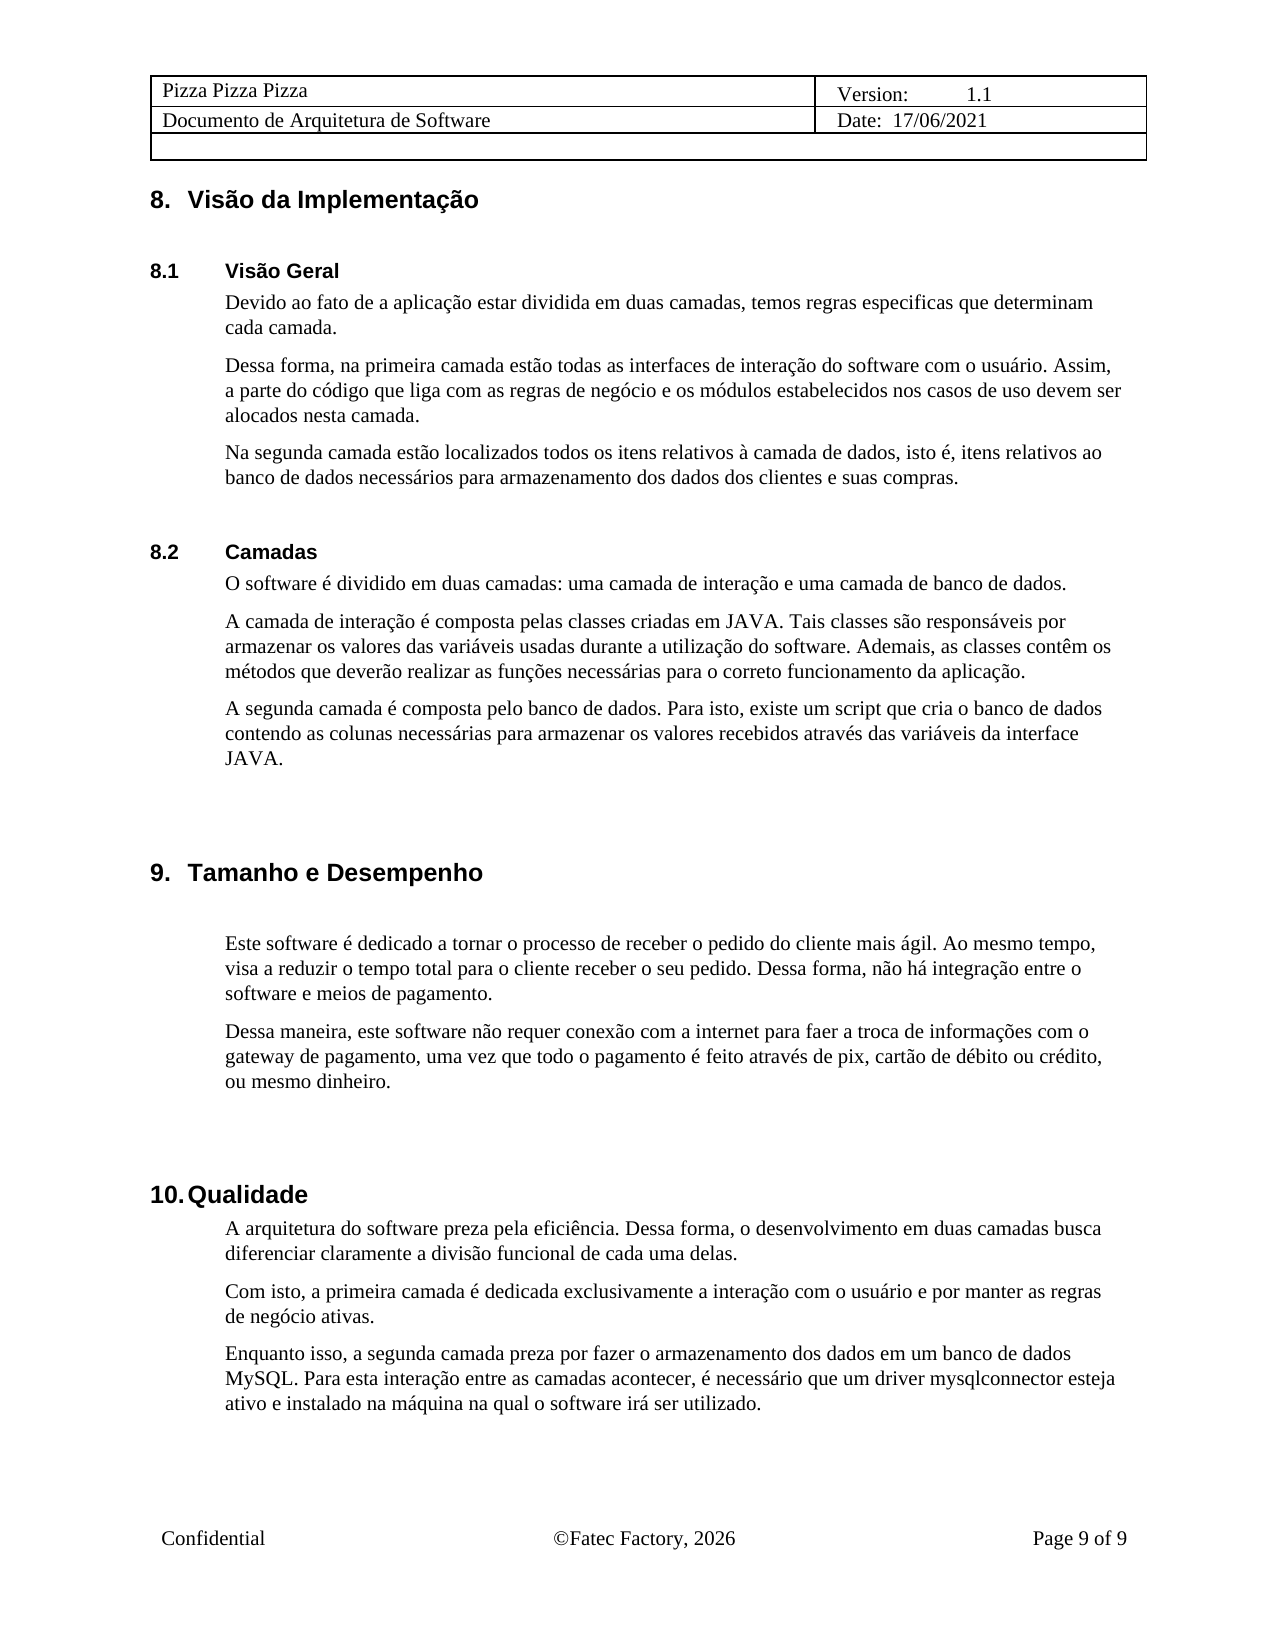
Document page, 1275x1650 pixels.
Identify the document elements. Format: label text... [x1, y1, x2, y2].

text A camada de interação é composta pelas classes criadas em JAVA. Tais classes são responsáveis por armazenar os valores das variáveis usadas durante a utilização do software. Ademais, as classes contêm os métodos que deverão realizar as funções necessárias para o correto funcionamento da aplicação. [225, 608, 1125, 683]
subtitle Qualidade [150, 1180, 1125, 1209]
text A segunda camada é composta pelo banco de dados. Para isto, existe um script que cria o banco de dados contendo as colunas necessárias para armazenar os valores recebidos através das variáveis da interface JAVA. [225, 695, 1125, 770]
text Dessa forma, na primeira camada estão todas as interfaces de interação do software com o usuário. Assim, a parte do código que liga com as regras de negócio e os módulos estabelecidos nos casos de uso devem ser alocados nesta camada. [225, 352, 1125, 427]
text O software é dividido em duas camadas: uma camada de interação e uma camada de banco de dados. [225, 570, 1125, 595]
text Este software é dedicado a tornar o processo de receber o pedido do cliente mais ágil. Ao mesmo tempo, visa a reduzir o tempo total para o cliente receber o seu pedido. Dessa forma, não há integração entre o software e meios de pagamento. [225, 930, 1125, 1005]
text Na segunda camada estão localizados todos os itens relativos à camada de dados, isto é, itens relativos ao banco de dados necessários para armazenamento dos dados dos clientes e suas compras. [225, 439, 1125, 489]
text Com isto, a primeira camada é dedicada exclusivamente a interação com o usuário e por manter as regras de negócio ativas. [225, 1278, 1125, 1328]
subtitle Visão da Implementação [150, 185, 1125, 214]
text Enquanto isso, a segunda camada preza por fazer o armazenamento dos dados em um banco de dados MySQL. Para esta interação entre as camadas acontecer, é necessário que um driver mysqlconnector esteja ativo e instalado na máquina na qual o software irá ser utilizado. [225, 1340, 1125, 1415]
text Dessa maneira, este software não requer conexão com a internet para faer a troca de informações com o gateway de pagamento, uma vez que todo o pagamento é feito através de pix, cartão de débito ou crédito, ou mesmo dinheiro. [225, 1018, 1125, 1093]
text A arquitetura do software preza pela eficiência. Dessa forma, o desenvolvimento em duas camadas busca diferenciar claramente a divisão funcional de cada uma delas. [225, 1215, 1125, 1265]
subtitle Tamanho e Desempenho [150, 858, 1125, 887]
subtitle Visão Geral [150, 258, 1125, 283]
subtitle Camadas [150, 539, 1125, 564]
text Devido ao fato de a aplicação estar dividida em duas camadas, temos regras especificas que determinam cada camada. [225, 289, 1125, 339]
